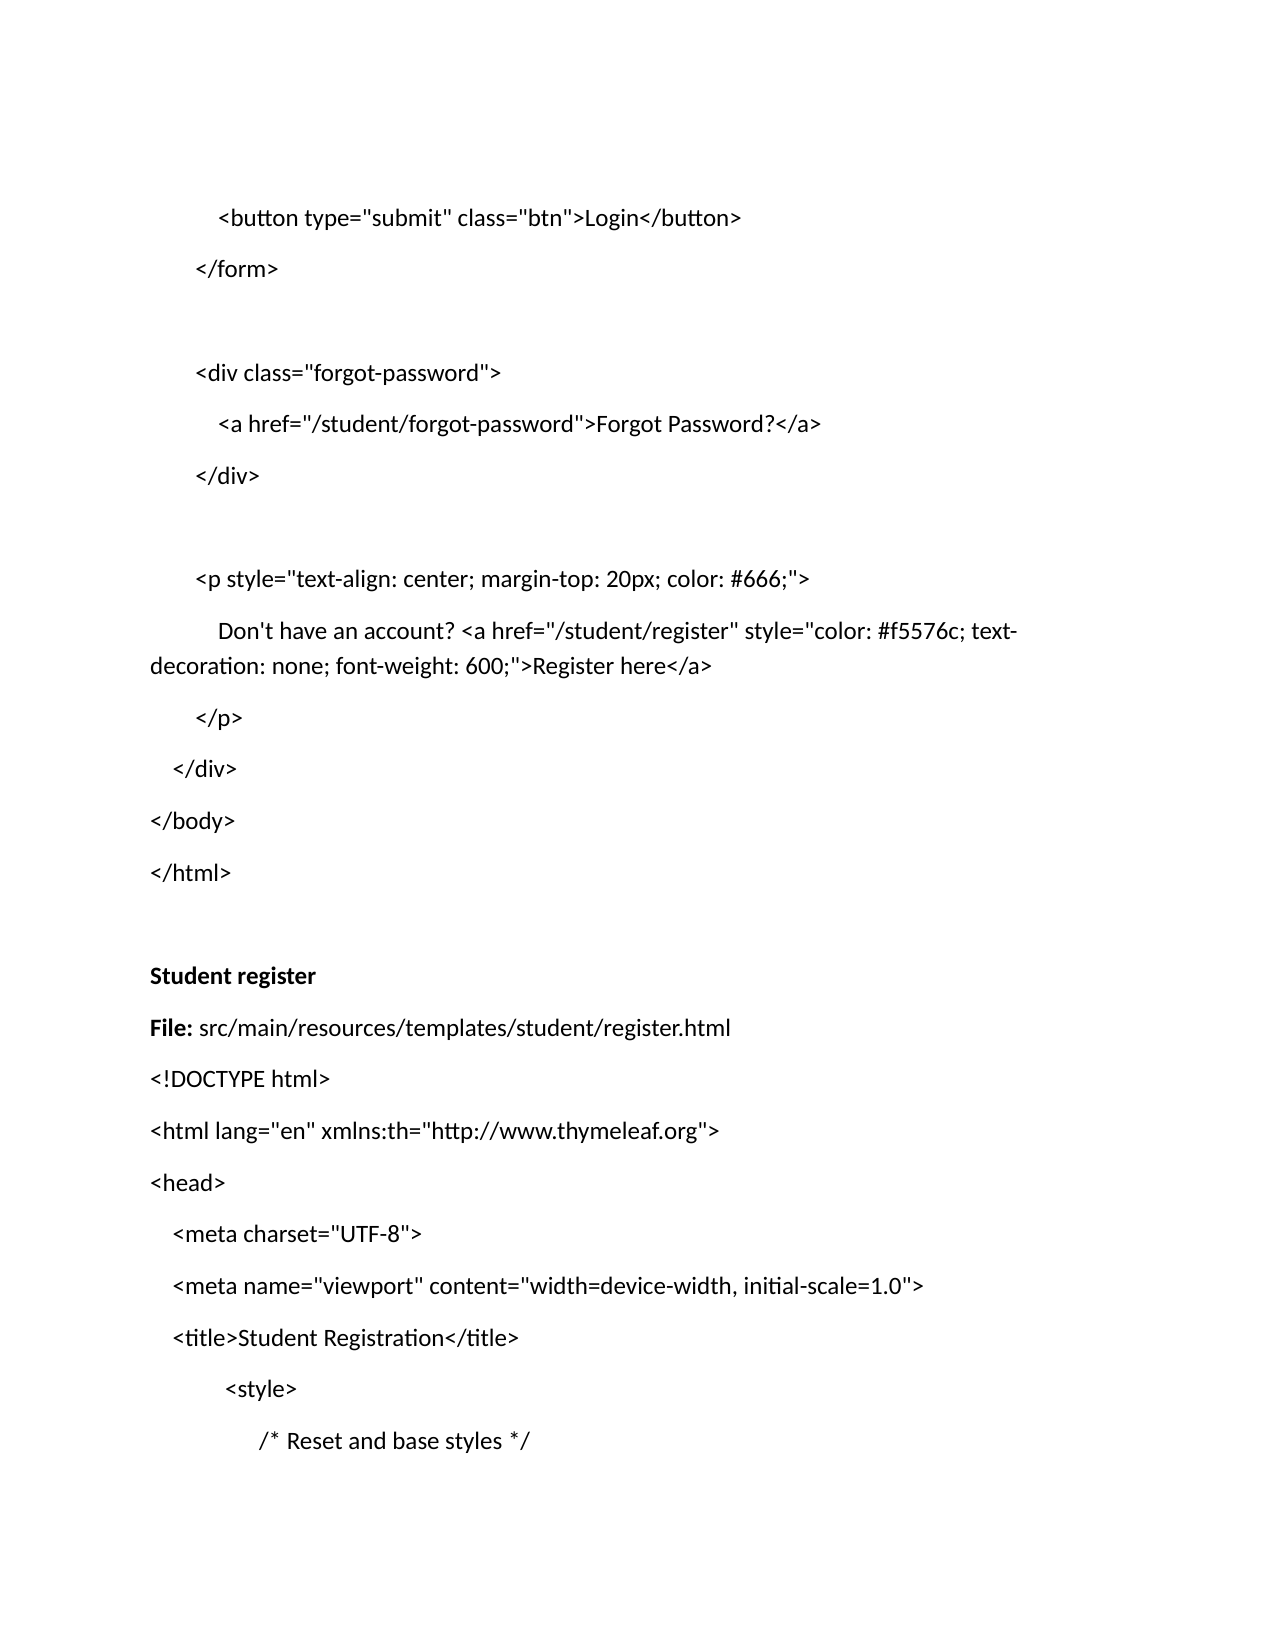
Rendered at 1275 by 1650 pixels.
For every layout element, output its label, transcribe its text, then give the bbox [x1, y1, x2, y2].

text <head> [150, 1167, 1125, 1197]
text <html lang="en" xmlns:th="http://www.thymeleaf.org"> [150, 1115, 1125, 1146]
text <p style="text-align: center; margin-top: 20px; color: #666;"> [150, 563, 1125, 594]
text </div> [150, 753, 1125, 784]
text <style> [150, 1373, 1125, 1404]
text </body> [150, 805, 1125, 836]
text <meta charset="UTF-8"> [150, 1218, 1125, 1249]
text Student register [150, 960, 1125, 991]
text <title>Student Registration</title> [150, 1322, 1125, 1352]
text </p> [150, 702, 1125, 732]
text <a href="/student/forgot-password">Forgot Password?</a> [150, 408, 1125, 439]
text </html> [150, 857, 1125, 887]
text </form> [150, 253, 1125, 284]
text <button type="submit" class="btn">Login</button> [150, 202, 1125, 232]
text <!DOCTYPE html> [150, 1063, 1125, 1094]
text Don't have an account? <a href="/student/register" style="color: #f5576c; text-decoration: none; font-weight: 600;">Register here</a> [150, 615, 1125, 681]
text <div class="forgot-password"> [150, 357, 1125, 387]
text File: src/main/resources/templates/student/register.html [150, 1012, 1125, 1042]
text <meta name="viewport" content="width=device-width, initial-scale=1.0"> [150, 1270, 1125, 1301]
text </div> [150, 460, 1125, 491]
text /* Reset and base styles */ [150, 1425, 1125, 1456]
